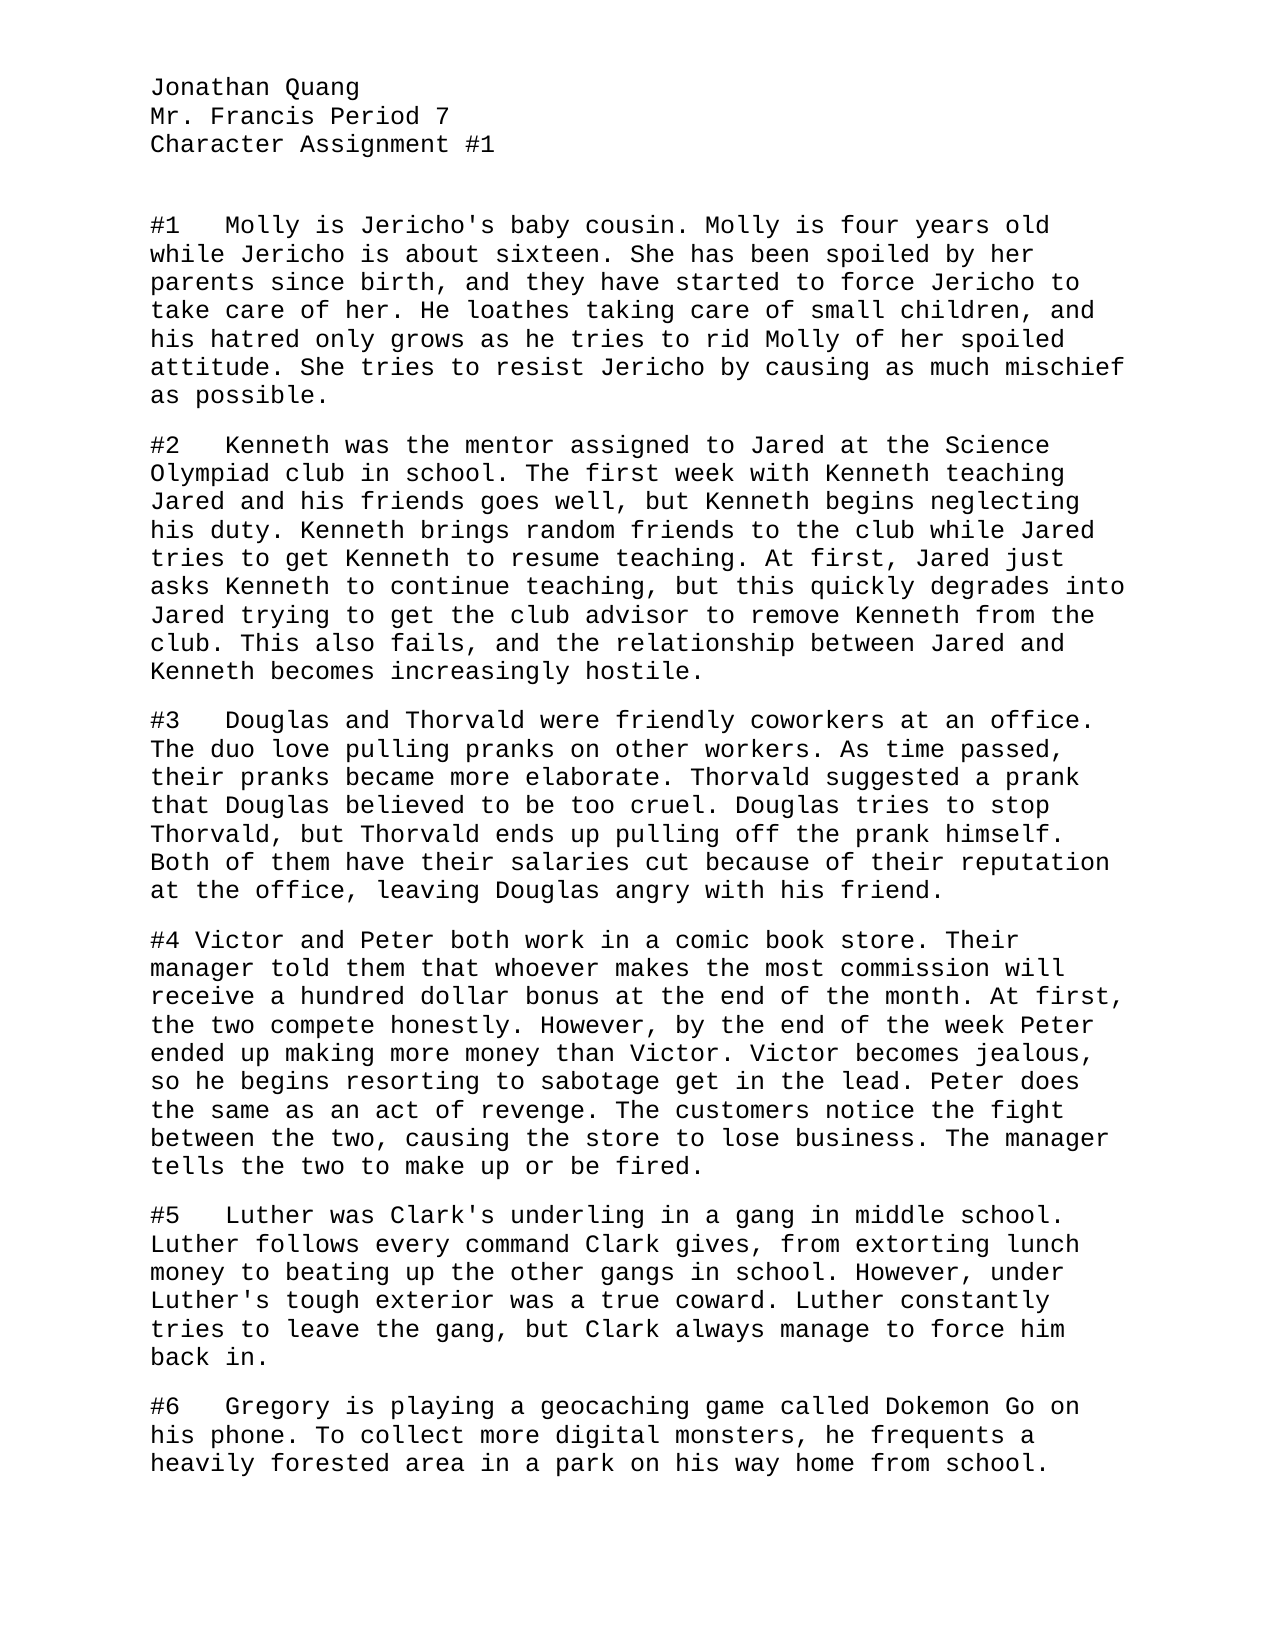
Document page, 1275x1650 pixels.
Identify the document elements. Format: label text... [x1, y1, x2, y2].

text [150, 1394, 1125, 1479]
text #2 Kenneth was the mentor assigned to Jared at the Science Olympiad club in school. The first week with Kenneth teaching Jared and his friends goes well, but Kenneth begins neglecting his duty. Kenneth brings random friends to the club while Jared tries to get Kenneth to resume teaching. At first, Jared just asks Kenneth to continue teaching, but this quickly degrades into Jared trying to get the club advisor to remove Kenneth from the club. This also fails, and the relationship between Jared and Kenneth becomes increasingly hostile. [150, 432, 1125, 687]
text #4 Victor and Peter both work in a comic book store. Their manager told them that whoever makes the most commission will receive a hundred dollar bonus at the end of the month. At first, the two compete honestly. However, by the end of the week Peter ended up making more money than Victor. Victor becomes jealous, so he begins resorting to sabotage get in the lead. Peter does the same as an act of revenge. The customers notice the fight between the two, causing the store to lose business. The manager tells the two to make up or be fired. [150, 927, 1125, 1182]
text #1 Molly is Jericho's baby cousin. Molly is four years old while Jericho is about sixteen. She has been spoiled by her parents since birth, and they have started to force Jericho to take care of her. He loathes taking care of small children, and his hatred only grows as he tries to rid Molly of her spoiled attitude. She tries to resist Jericho by causing as much mischief as possible. [150, 213, 1125, 411]
text #3 Douglas and Thorvald were friendly coworkers at an office. The duo love pulling pranks on other workers. As time passed, their pranks became more elaborate. Thorvald suggested a prank that Douglas believed to be too cruel. Douglas tries to stop Thorvald, but Thorvald ends up pulling off the prank himself. Both of them have their salaries cut because of their reputation at the office, leaving Douglas angry with his friend. [150, 708, 1125, 906]
text #5 Luther was Clark's underling in a gang in middle school. Luther follows every command Clark gives, from extorting lunch money to beating up the other gangs in school. However, under Luther's tough exterior was a true coward. Luther constantly tries to leave the gang, but Clark always manage to force him back in. [150, 1203, 1125, 1373]
